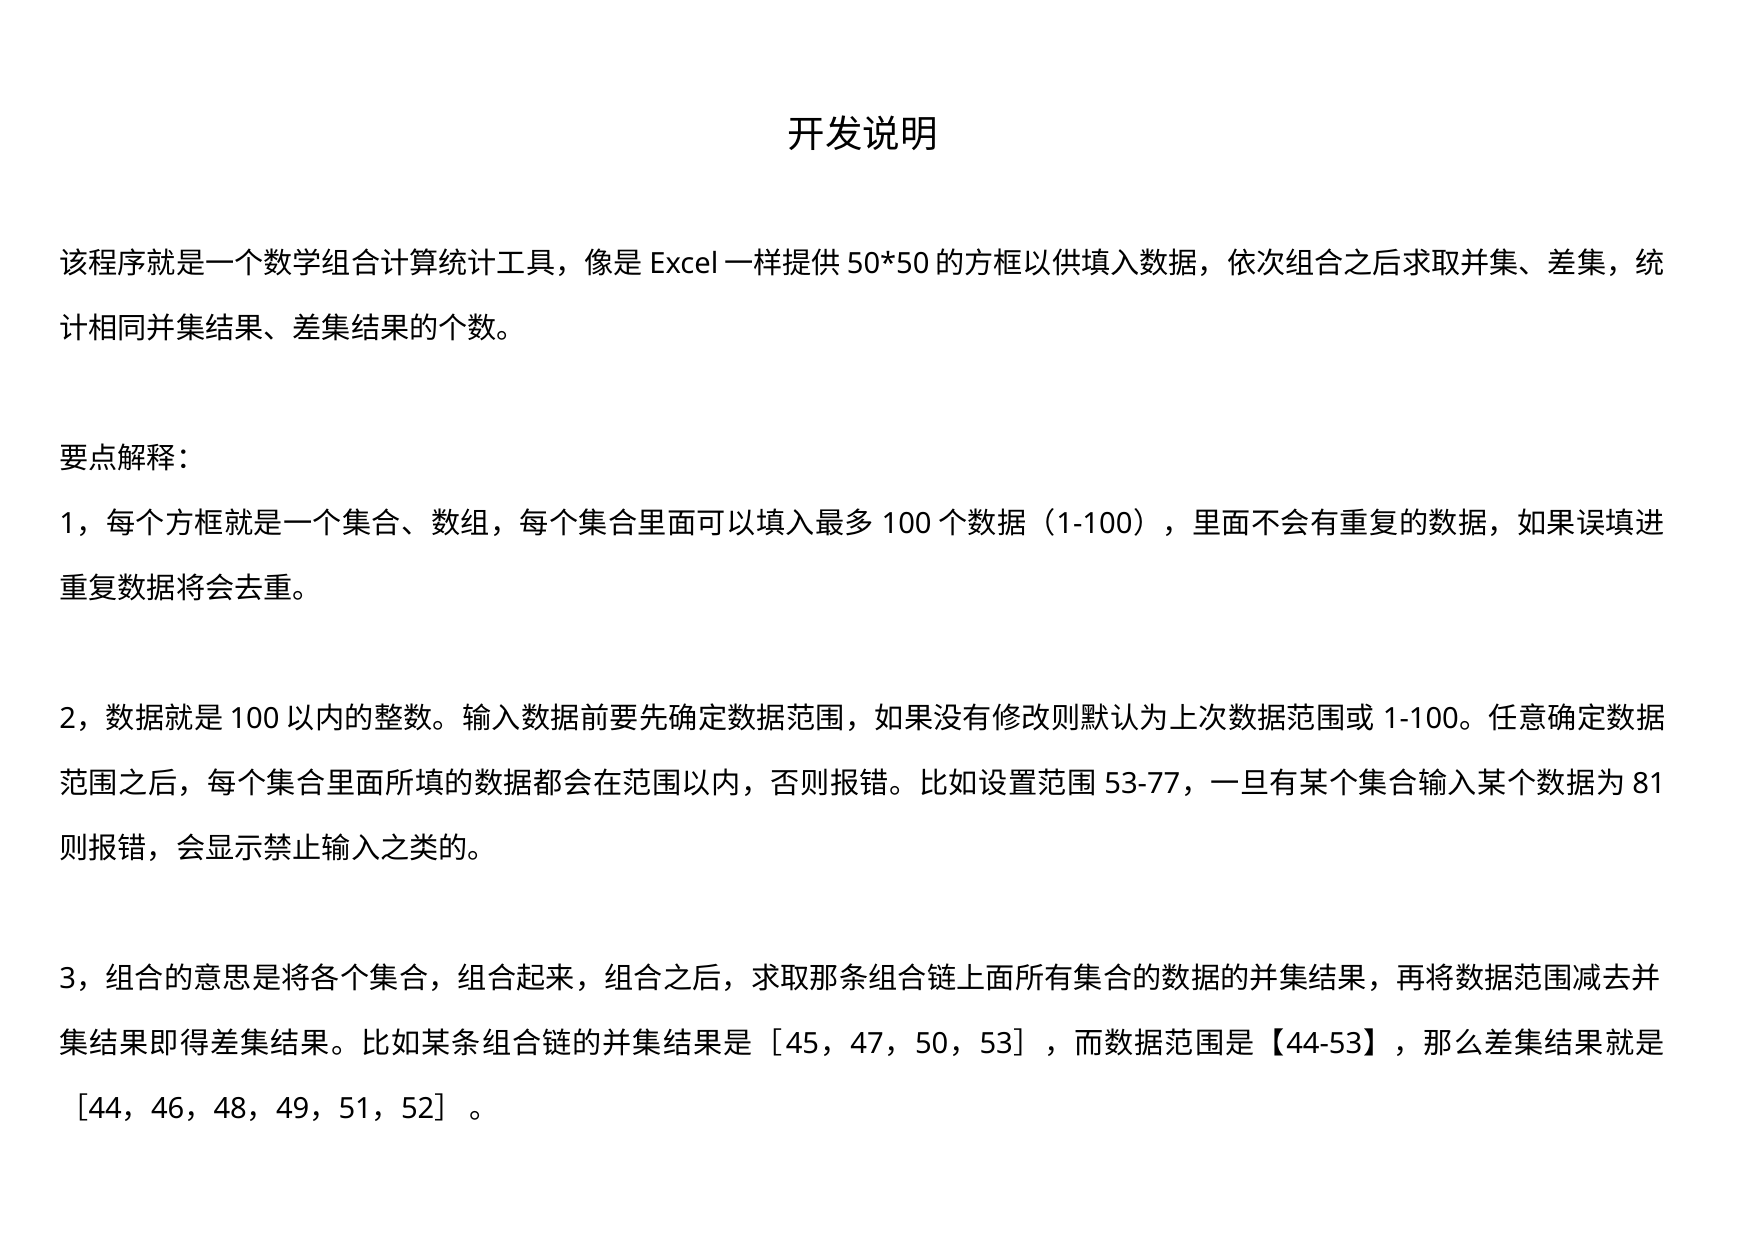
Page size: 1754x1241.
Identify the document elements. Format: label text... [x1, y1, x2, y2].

text 该程序就是一个数学组合计算统计工具，像是Excel一样提供50*50的方框以供填入数据，依次组合之后求取并集、差集，统计相同并集结果、差集结果的个数。 [59, 228, 1665, 358]
text 开发说明 [59, 98, 1665, 163]
text 要点解释： [59, 423, 1665, 488]
text 3，组合的意思是将各个集合，组合起来，组合之后，求取那条组合链上面所有集合的数据的并集结果，再将数据范围减去并集结果即得差集结果。比如某条组合链的并集结果是［45，47，50，53］，而数据范围是【44-53】，那么差集结果就是［44，46，48，49，51，52］ 。 [59, 943, 1665, 1138]
text 1，每个方框就是一个集合、数组，每个集合里面可以填入最多100个数据（1-100），里面不会有重复的数据，如果误填进重复数据将会去重。 [59, 488, 1665, 618]
text 2，数据就是100以内的整数。输入数据前要先确定数据范围，如果没有修改则默认为上次数据范围或1-100。任意确定数据范围之后，每个集合里面所填的数据都会在范围以内，否则报错。比如设置范围53-77，一旦有某个集合输入某个数据为81则报错，会显示禁止输入之类的。 [59, 683, 1665, 878]
